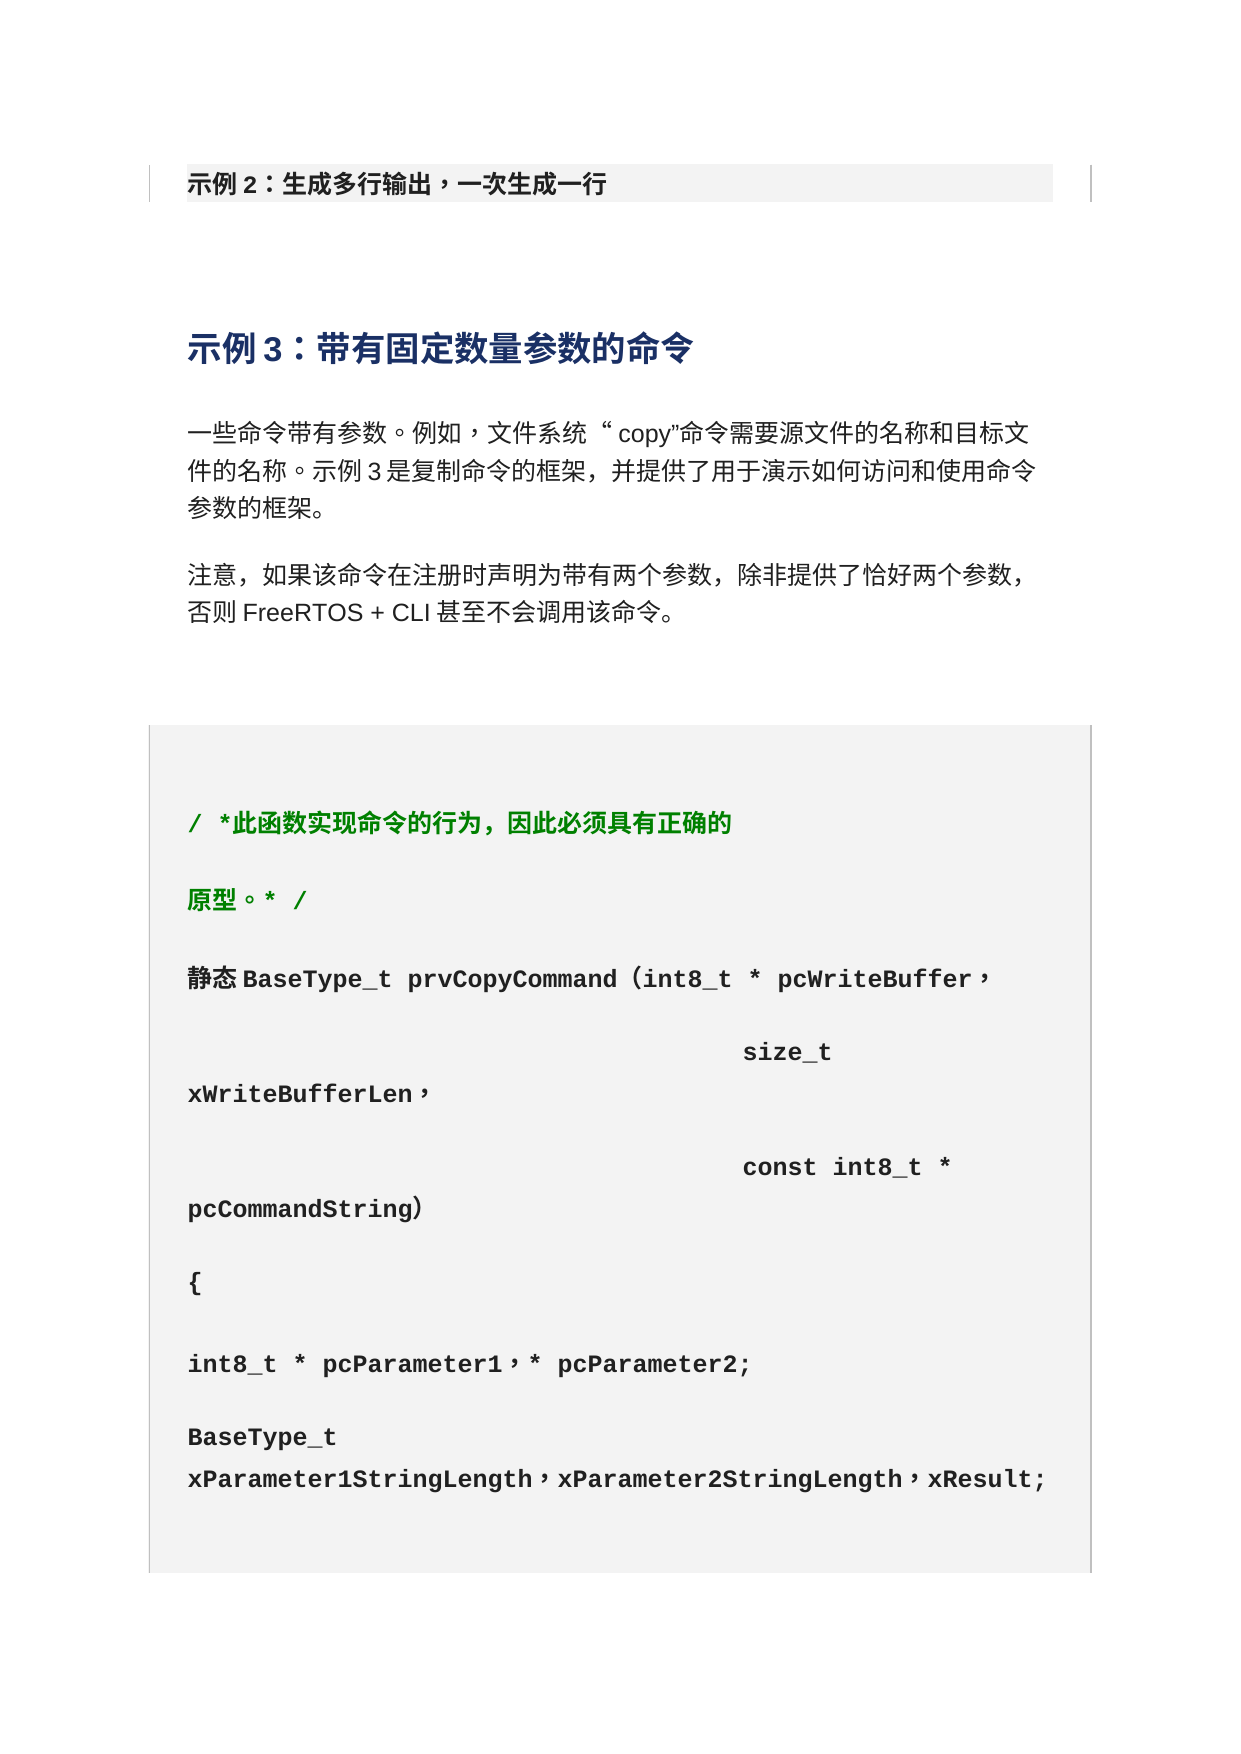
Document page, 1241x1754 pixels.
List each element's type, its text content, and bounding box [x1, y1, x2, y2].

text { [150, 1265, 1090, 1303]
text BaseType_t xParameter1StringLength，xParameter2StringLength，xResult; [150, 1420, 1090, 1495]
text int8_t * pcParameter1，* pcParameter2; [150, 1343, 1090, 1380]
text 原型。* / [150, 880, 1090, 918]
text 示例3：带有固定数量参数的命令 [187, 309, 1053, 384]
text 一些命令带有参数。例如，文件系统“ copy”命令需要源文件的名称和目标文件的名称。示例3是复制命令的框架，并提供了用于演示如何访问和使用命令参数的框架。 [187, 413, 1053, 525]
text const int8_t * pcCommandString） [150, 1150, 1090, 1225]
text / *此函数实现命令的行为，因此必须具有正确的 [150, 803, 1090, 840]
text 注意，如果该命令在注册时声明为带有两个参数，除非提供了恰好两个参数，否则FreeRTOS + CLI甚至不会调用该命令。 [187, 554, 1053, 629]
text 示例2：生成多行输出，一次生成一行 [187, 164, 1053, 202]
text 静态BaseType_t prvCopyCommand（int8_t * pcWriteBuffer， [150, 958, 1090, 995]
text size_t xWriteBufferLen， [150, 1035, 1090, 1110]
